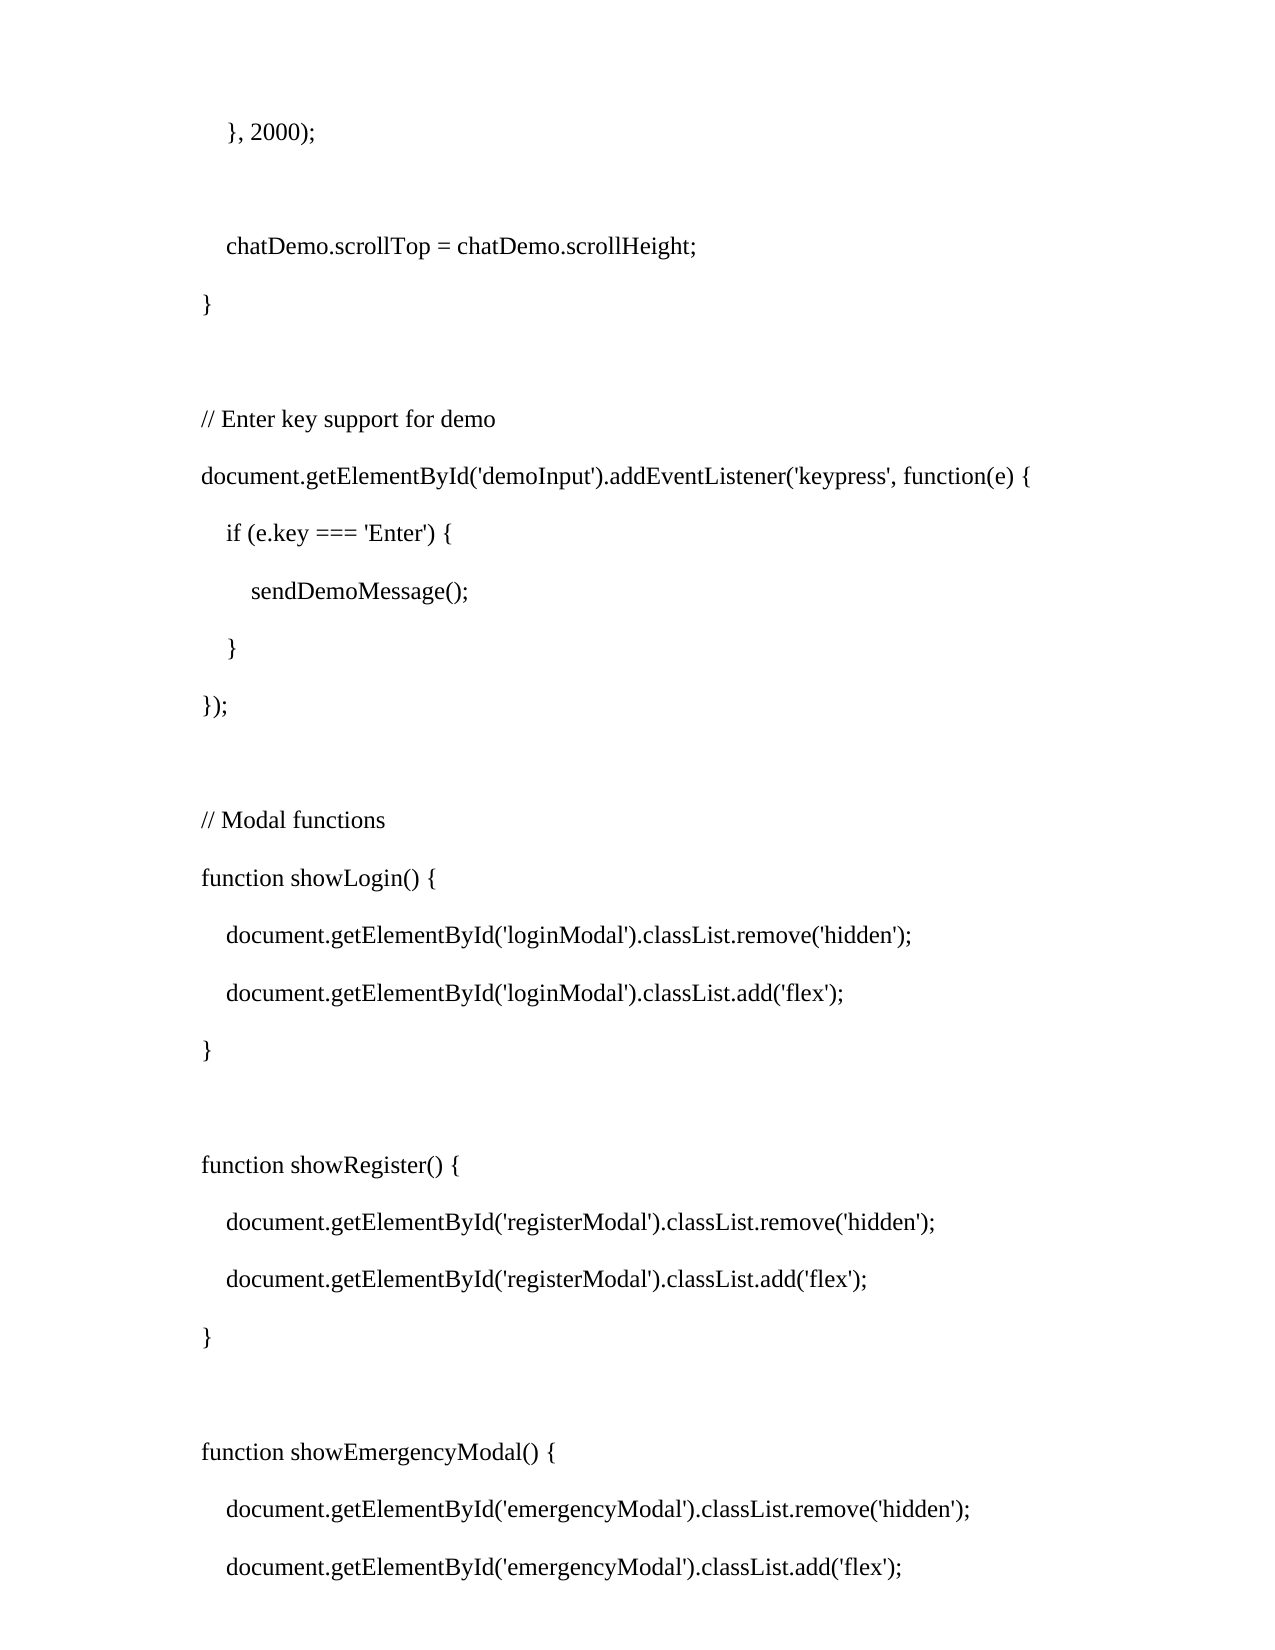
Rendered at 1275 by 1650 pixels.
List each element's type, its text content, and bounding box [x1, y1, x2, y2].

text function showEmergencyModal() { [151, 1437, 1116, 1466]
text document.getElementById('emergencyModal').classList.add('flex'); [151, 1552, 1116, 1580]
text document.getElementById('loginModal').classList.add('flex'); [151, 978, 1116, 1006]
text document.getElementById('demoInput').addEventListener('keypress', function(e) { [151, 461, 1116, 490]
text // Modal functions [151, 805, 1116, 834]
text function showRegister() { [151, 1150, 1116, 1178]
text }); [151, 691, 1116, 719]
text if (e.key === 'Enter') { [151, 518, 1116, 547]
text sendDemoMessage(); [151, 576, 1116, 604]
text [151, 231, 1116, 260]
text function showLogin() { [151, 863, 1116, 892]
text } [151, 633, 1116, 662]
text } [151, 289, 1116, 318]
text document.getElementById('loginModal').classList.remove('hidden'); [151, 920, 1116, 949]
text document.getElementById('emergencyModal').classList.remove('hidden'); [151, 1494, 1116, 1523]
text document.getElementById('registerModal').classList.remove('hidden'); [151, 1207, 1116, 1236]
text document.getElementById('registerModal').classList.add('flex'); [151, 1264, 1116, 1293]
text // Enter key support for demo [151, 404, 1116, 432]
text } [151, 1322, 1116, 1351]
text } [151, 1035, 1116, 1064]
text }, 2000); [151, 117, 1116, 145]
